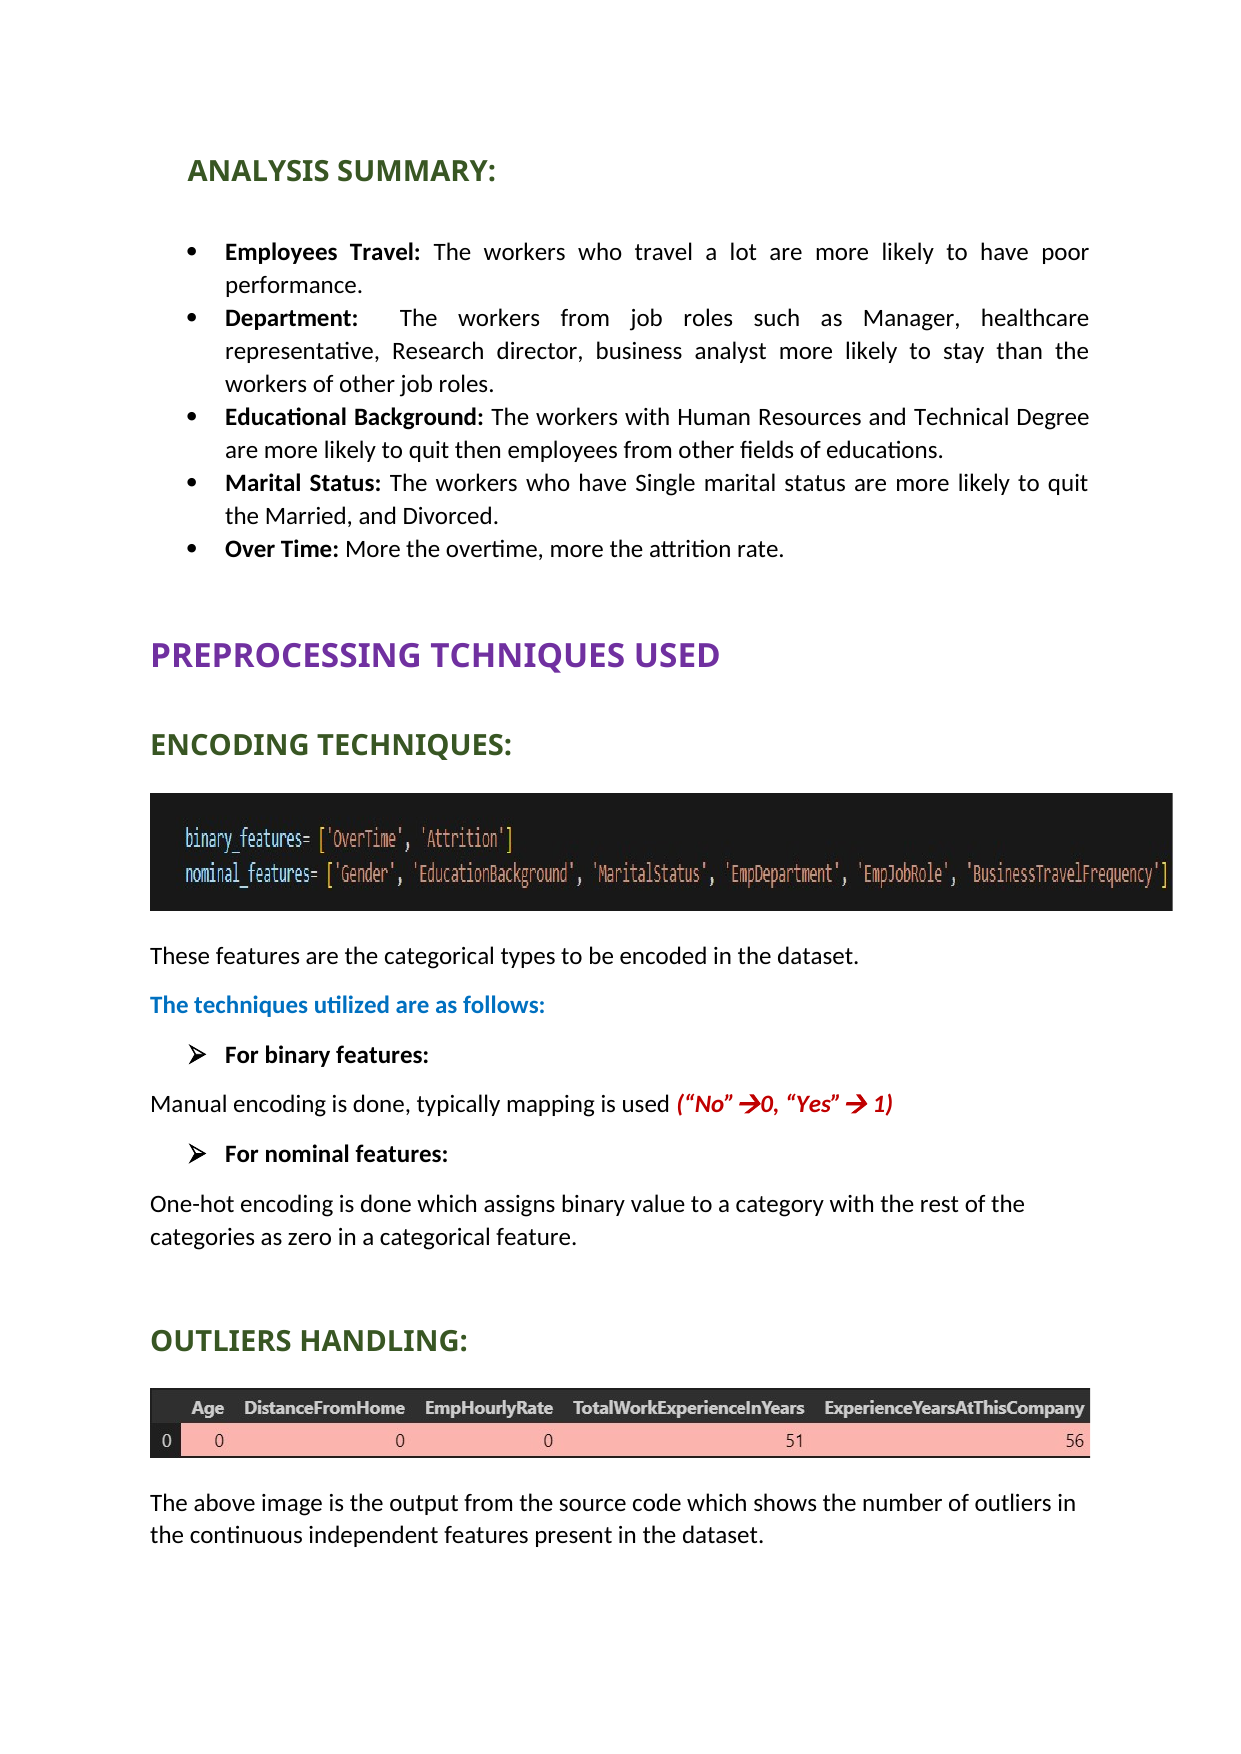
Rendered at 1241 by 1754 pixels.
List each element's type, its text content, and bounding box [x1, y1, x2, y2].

list For nominal features: [187, 1138, 1090, 1169]
picture [150, 793, 1173, 911]
subtitle ANALYSIS SUMMARY: [187, 150, 1090, 190]
subtitle PREPROCESSING TCHNIQUES USED [150, 632, 1090, 677]
text One-hot encoding is done which assigns binary value to a category with the rest of the categories as zero in a categorical feature. [150, 1188, 1090, 1251]
list For binary features: [187, 1039, 1090, 1069]
text The techniques utilized are as follows: [150, 989, 1090, 1020]
subtitle OUTLIERS HANDLING: [150, 1320, 1090, 1359]
list Over Time: More the overtime, more the attrition rate. [187, 533, 1090, 563]
text These features are the categorical types to be encoded in the dataset. [150, 940, 1090, 970]
subtitle ENCODING TECHNIQUES: [150, 724, 1090, 764]
list Employees Travel: The workers who travel a lot are more likely to have poor performance. [187, 237, 1090, 300]
text The above image is the output from the source code which shows the number of outliers in the continuous independent features present in the dataset. [150, 1487, 1090, 1550]
list Department: The workers from job roles such as Manager, healthcare representative, Research director, business analyst more likely to stay than the workers of other job roles. [187, 302, 1090, 399]
list Educational Background: The workers with Human Resources and Technical Degree are more likely to quit then employees from other fields of educations. [187, 401, 1090, 464]
text Manual encoding is done, typically mapping is used (“No”0, “Yes” 1) [150, 1088, 1090, 1119]
list Marital Status: The workers who have Single marital status are more likely to quit the Married, and Divorced. [187, 467, 1090, 530]
picture [150, 1388, 1091, 1458]
